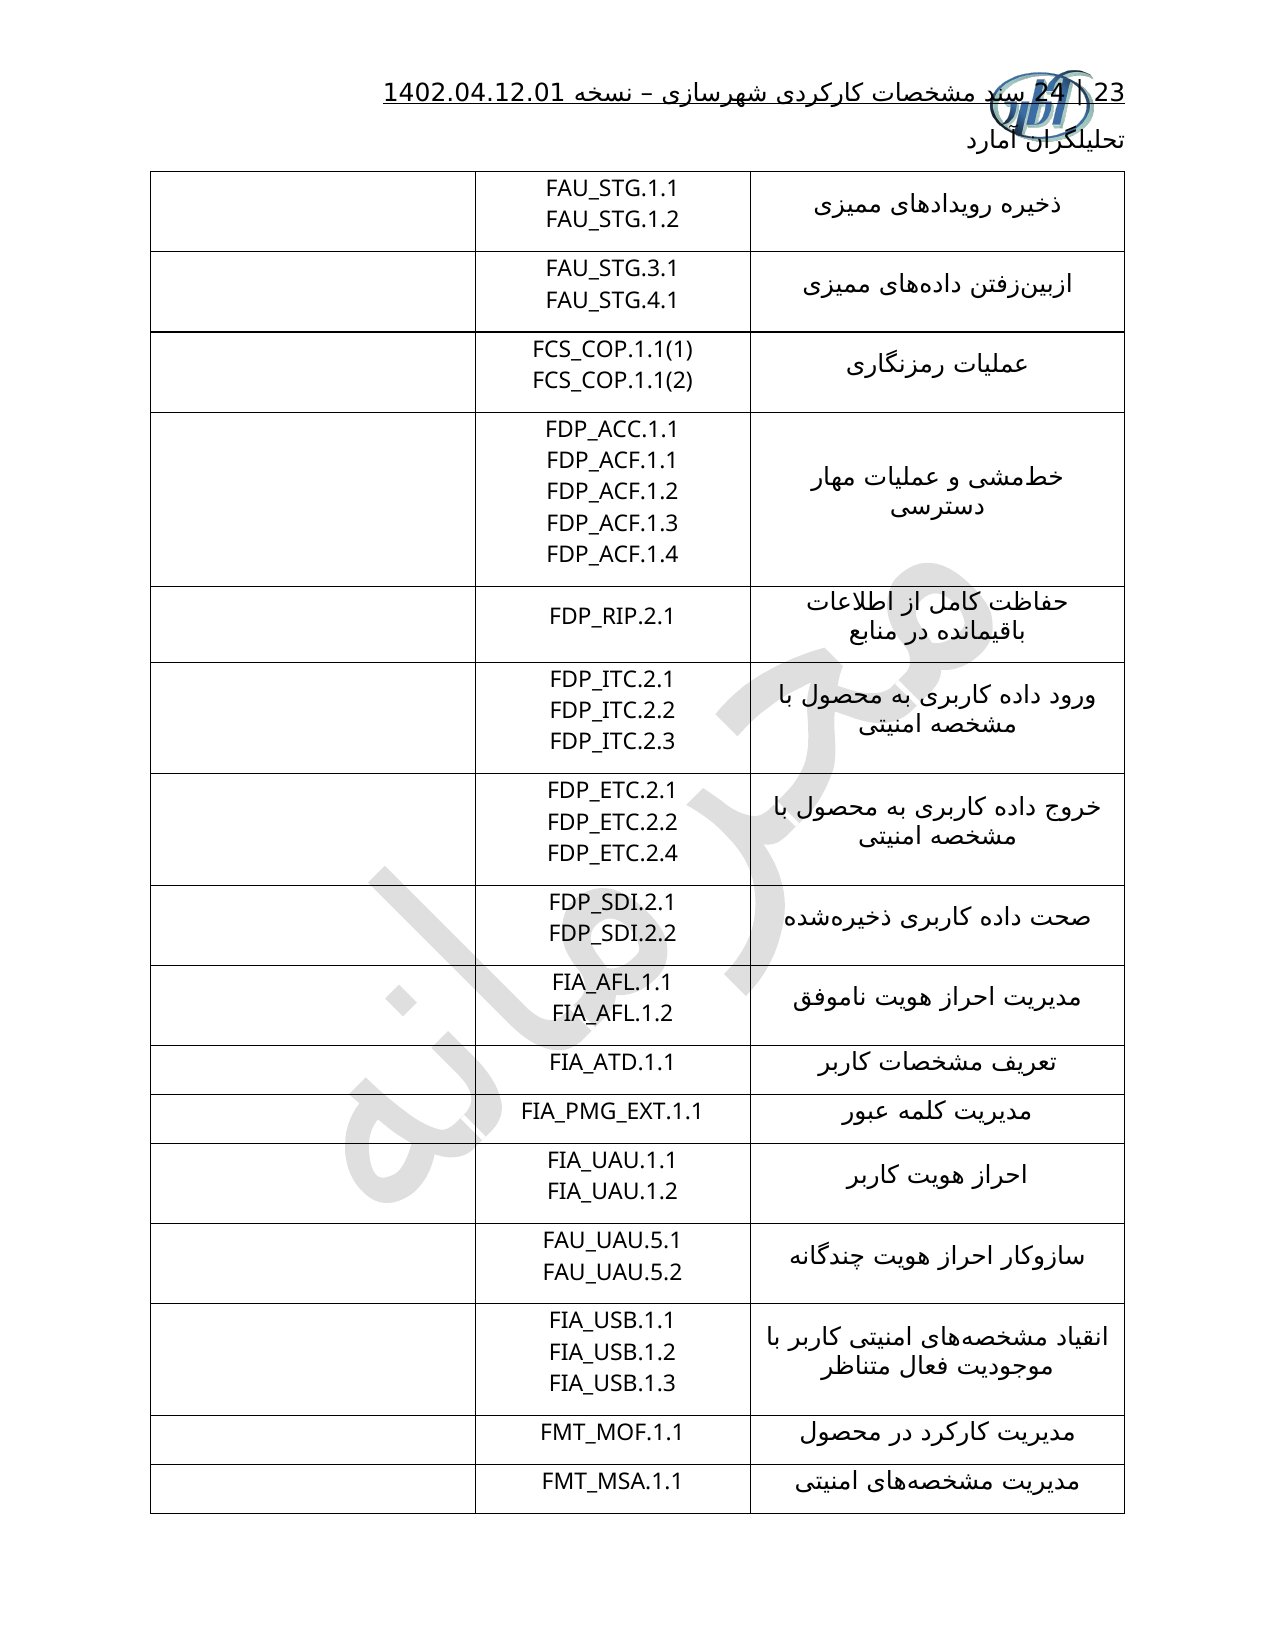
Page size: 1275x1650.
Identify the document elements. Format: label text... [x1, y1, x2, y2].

table_cell [151, 413, 475, 586]
table_cell FIA_UAU.1.1 FIA_UAU.1.2 [476, 1144, 750, 1223]
table_cell [151, 774, 475, 884]
table_cell FDP_SDI.2.1 FDP_SDI.2.2 [476, 886, 750, 965]
table_cell مدیریت کلمه عبور [751, 1095, 1124, 1143]
table_cell [151, 1416, 475, 1464]
table_cell FIA_PMG_EXT.1.1 [476, 1095, 750, 1143]
table_cell ورود داده کاربری به محصول با مشخصه امنیتی [751, 663, 1124, 773]
table_cell مدیریت احراز هویت ناموفق [751, 966, 1124, 1045]
table_cell ازبین‌زفتن داده‌های ممیزی [751, 252, 1124, 331]
table_cell [151, 1224, 475, 1303]
table_cell FAU_UAU.5.1 FAU_UAU.5.2 [476, 1224, 750, 1303]
table_cell [151, 1465, 475, 1513]
table_cell احراز هویت کاربر [751, 1144, 1124, 1223]
picture [975, 104, 1107, 160]
table_cell عملیات رمزنگاری [751, 333, 1124, 412]
table_cell FDP_RIP.2.1 [476, 587, 750, 662]
table_cell صحت داده کاربری ذخیره‌شده [751, 886, 1124, 965]
table_cell سازوکار احراز هویت چندگانه [751, 1224, 1124, 1303]
table_cell FMT_MSA.1.1 [476, 1465, 750, 1513]
table_cell [151, 966, 475, 1045]
table_cell مدیریت کارکرد در محصول [751, 1416, 1124, 1464]
table_cell مدیریت مشخصه‌های امنیتی [751, 1465, 1124, 1513]
table_cell خروج داده کاربری به محصول با مشخصه امنیتی [751, 774, 1124, 884]
table_cell حفاظت کامل از اطلاعات باقیمانده در منابع [751, 587, 1124, 662]
table_cell FIA_ATD.1.1 [476, 1046, 750, 1094]
table_cell [151, 333, 475, 412]
table_cell [151, 172, 475, 251]
table_cell FCS_COP.1.1(1) FCS_COP.1.1(2) [476, 333, 750, 412]
table_cell تعریف مشخصات کاربر [751, 1046, 1124, 1094]
table_cell ذخیره رویدادهای ممیزی [751, 172, 1124, 251]
table_cell FIA_AFL.1.1 FIA_AFL.1.2 [476, 966, 750, 1045]
table_cell [151, 1046, 475, 1094]
table_cell FDP_ACC.1.1 FDP_ACF.1.1 FDP_ACF.1.2 FDP_ACF.1.3 FDP_ACF.1.4 [476, 413, 750, 586]
table_cell FMT_MOF.1.1 [476, 1416, 750, 1464]
table_cell [151, 252, 475, 331]
table_cell [151, 886, 475, 965]
table_cell FIA_USB.1.1 FIA_USB.1.2 FIA_USB.1.3 [476, 1304, 750, 1415]
table_cell FAU_STG.1.1 FAU_STG.1.2 [476, 172, 750, 251]
table_cell FAU_STG.3.1 FAU_STG.4.1 [476, 252, 750, 331]
table_cell [151, 1304, 475, 1415]
table_cell [151, 587, 475, 662]
picture [975, 40, 1107, 103]
table_cell FDP_ETC.2.1 FDP_ETC.2.2 FDP_ETC.2.4 [476, 774, 750, 884]
table_cell [151, 663, 475, 773]
table_cell [151, 1095, 475, 1143]
table_cell خط‌مشی و عملیات مهار دسترسی [751, 413, 1124, 586]
table_cell FDP_ITC.2.1 FDP_ITC.2.2 FDP_ITC.2.3 [476, 663, 750, 773]
table_cell انقیاد مشخصه‌های امنیتی کاربر با موجودیت فعال متناظر [751, 1304, 1124, 1415]
table_cell [151, 1144, 475, 1223]
